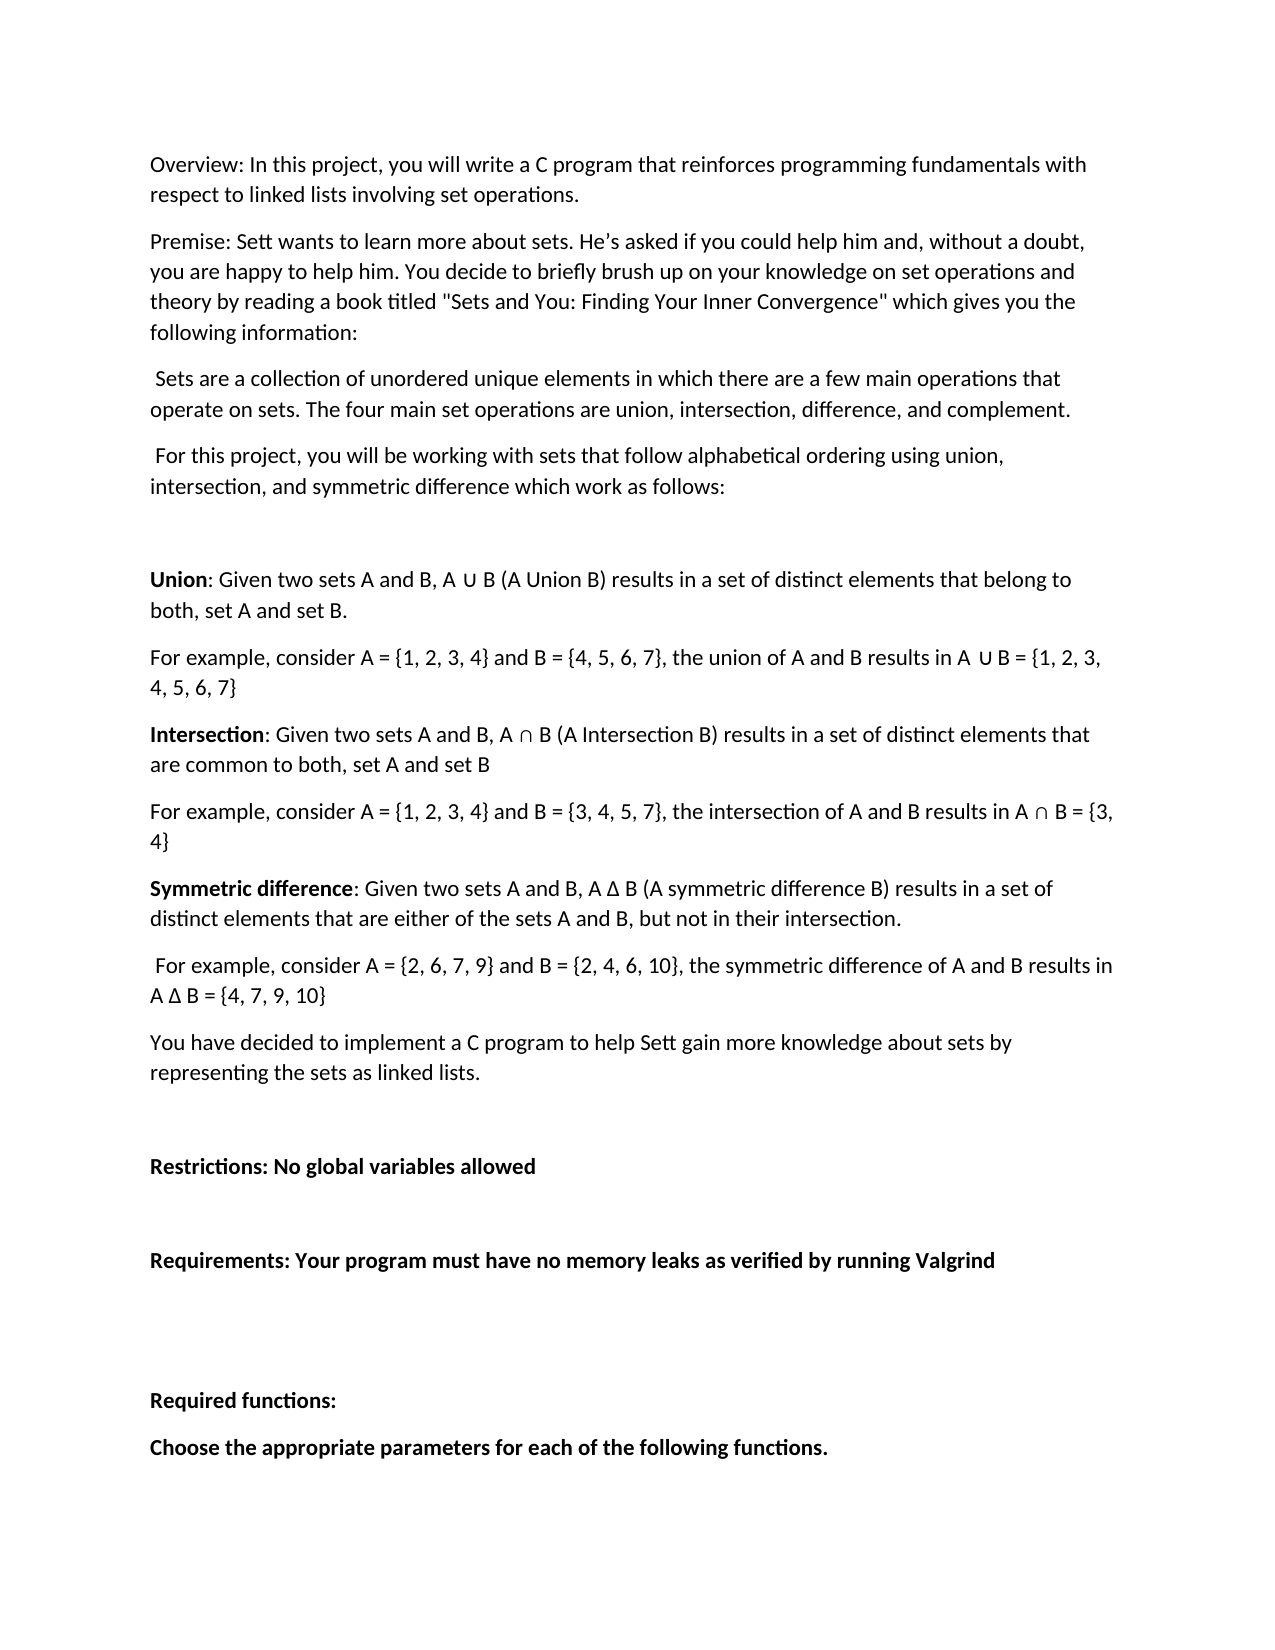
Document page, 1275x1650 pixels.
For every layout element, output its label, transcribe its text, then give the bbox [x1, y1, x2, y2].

text Overview: In this project, you will write a C program that reinforces programming fundamentals with respect to linked lists involving set operations. [150, 150, 1125, 208]
text Sets are a collection of unordered unique elements in which there are a few main operations that operate on sets. The four main set operations are union, intersection, difference, and complement. [150, 364, 1125, 423]
text For example, consider A = {1, 2, 3, 4} and B = {4, 5, 6, 7}, the union of A and B results in A ∪ B = {1, 2, 3, 4, 5, 6, 7} [150, 643, 1125, 701]
text Requirements: Your program must have no memory leaks as verified by running Valgrind [150, 1246, 1125, 1274]
text For example, consider A = {1, 2, 3, 4} and B = {3, 4, 5, 7}, the intersection of A and B results in A ∩ B = {3, 4} [150, 797, 1125, 855]
text For example, consider A = {2, 6, 7, 9} and B = {2, 4, 6, 10}, the symmetric difference of A and B results in A Δ B = {4, 7, 9, 10} [150, 951, 1125, 1009]
text For this project, you will be working with sets that follow alphabetical ordering using union, intersection, and symmetric difference which work as follows: [150, 442, 1125, 500]
text Symmetric difference: Given two sets A and B, A Δ B (A symmetric difference B) results in a set of distinct elements that are either of the sets A and B, but not in their intersection. [150, 874, 1125, 932]
text Choose the appropriate parameters for each of the following functions. [150, 1433, 1125, 1461]
text Restrictions: No global variables allowed [150, 1152, 1125, 1180]
text Required functions: [150, 1386, 1125, 1414]
text Intersection: Given two sets A and B, A ∩ B (A Intersection B) results in a set of distinct elements that are common to both, set A and set B [150, 720, 1125, 778]
text You have decided to implement a C program to help Sett gain more knowledge about sets by representing the sets as linked lists. [150, 1028, 1125, 1086]
text Premise: Sett wants to learn more about sets. He’s asked if you could help him and, without a doubt, you are happy to help him. You decide to briefly brush up on your knowledge on set operations and theory by reading a book titled "Sets and You: Finding Your Inner Convergence" which gives you the following information: [150, 227, 1125, 346]
text Union: Given two sets A and B, A ∪ B (A Union B) results in a set of distinct elements that belong to both, set A and set B. [150, 566, 1125, 624]
